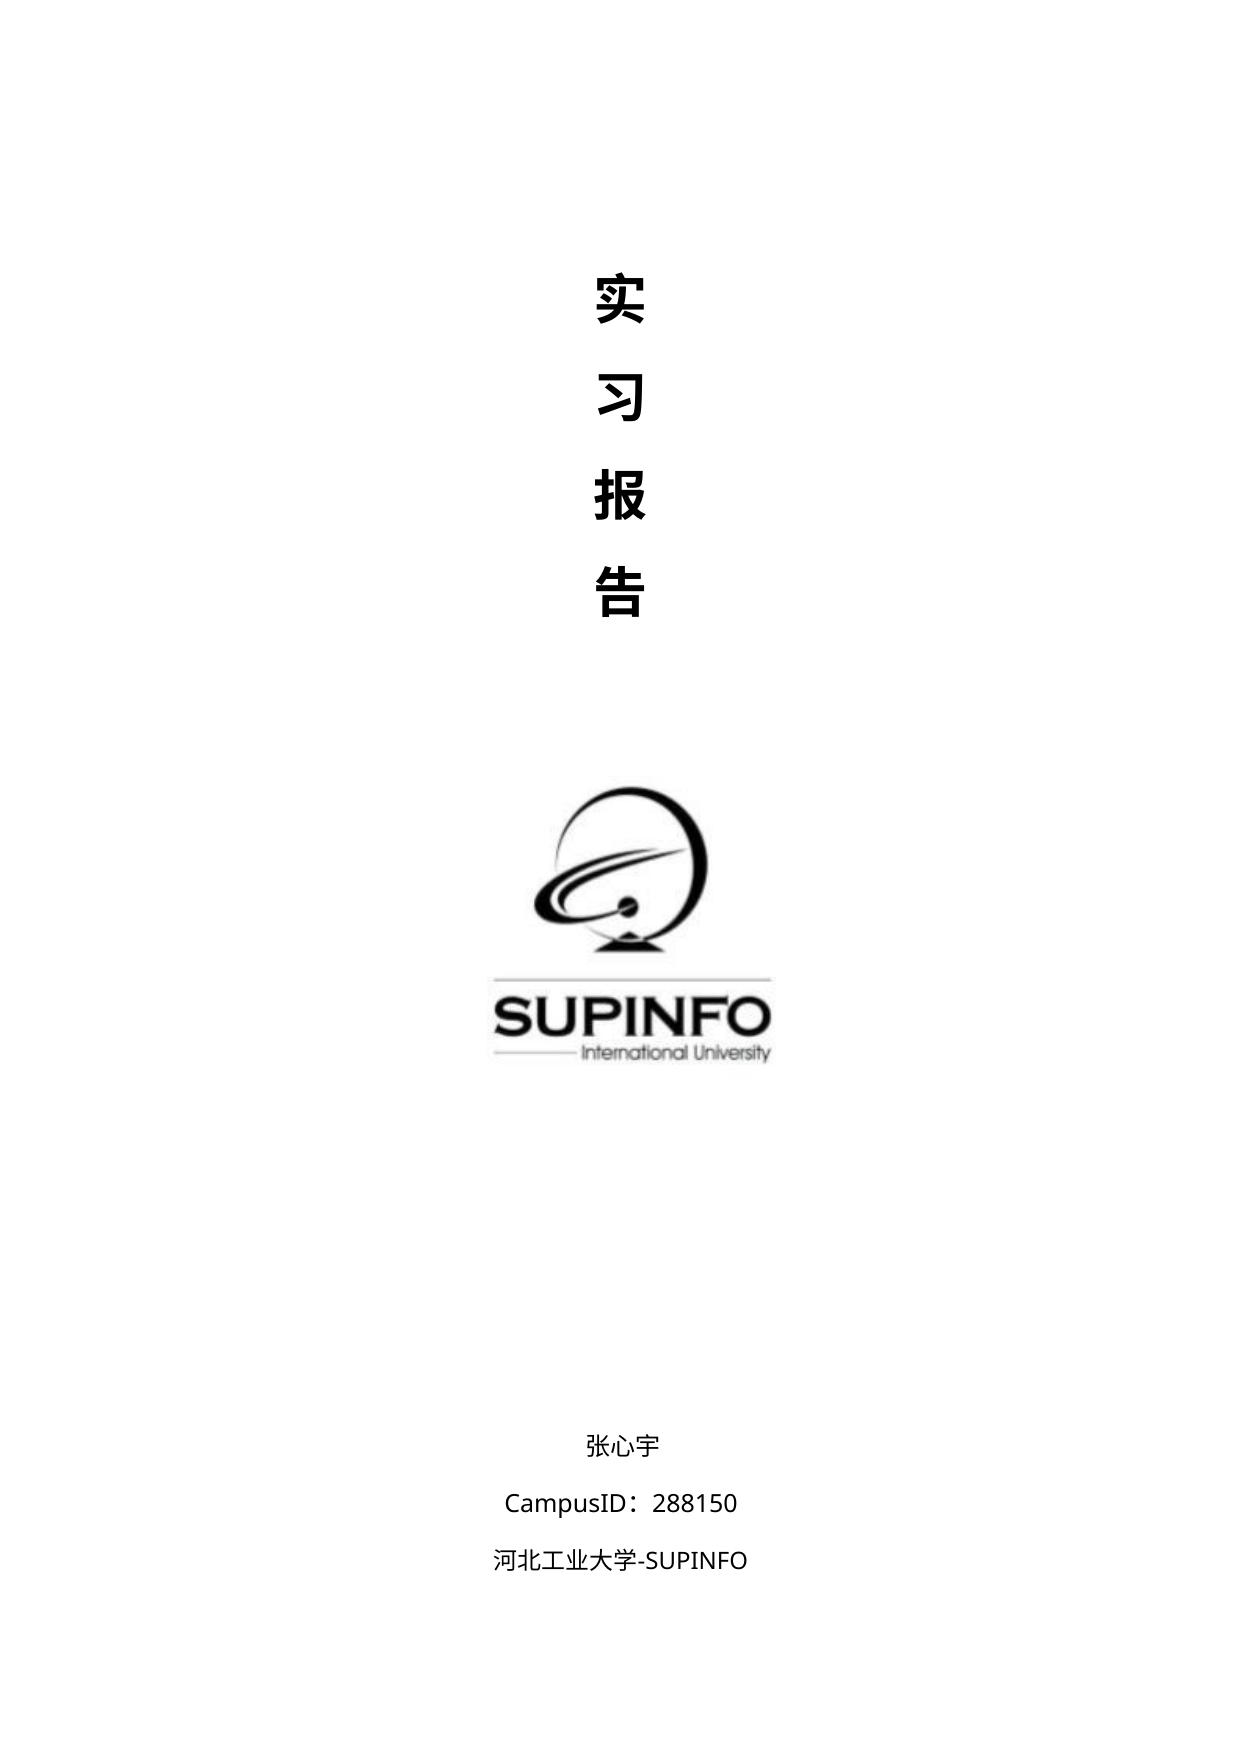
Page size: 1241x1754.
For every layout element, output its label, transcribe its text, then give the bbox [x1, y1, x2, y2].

picture [475, 726, 801, 1087]
text 张心宇 [150, 1432, 1096, 1461]
text 告 [150, 563, 1092, 625]
text CampusID：288150 [150, 1489, 1092, 1518]
text 河北工业大学-SUPINFO [150, 1547, 1092, 1575]
text 报 [150, 465, 1092, 527]
text 实 [150, 270, 1092, 332]
text 习 [150, 368, 1092, 430]
